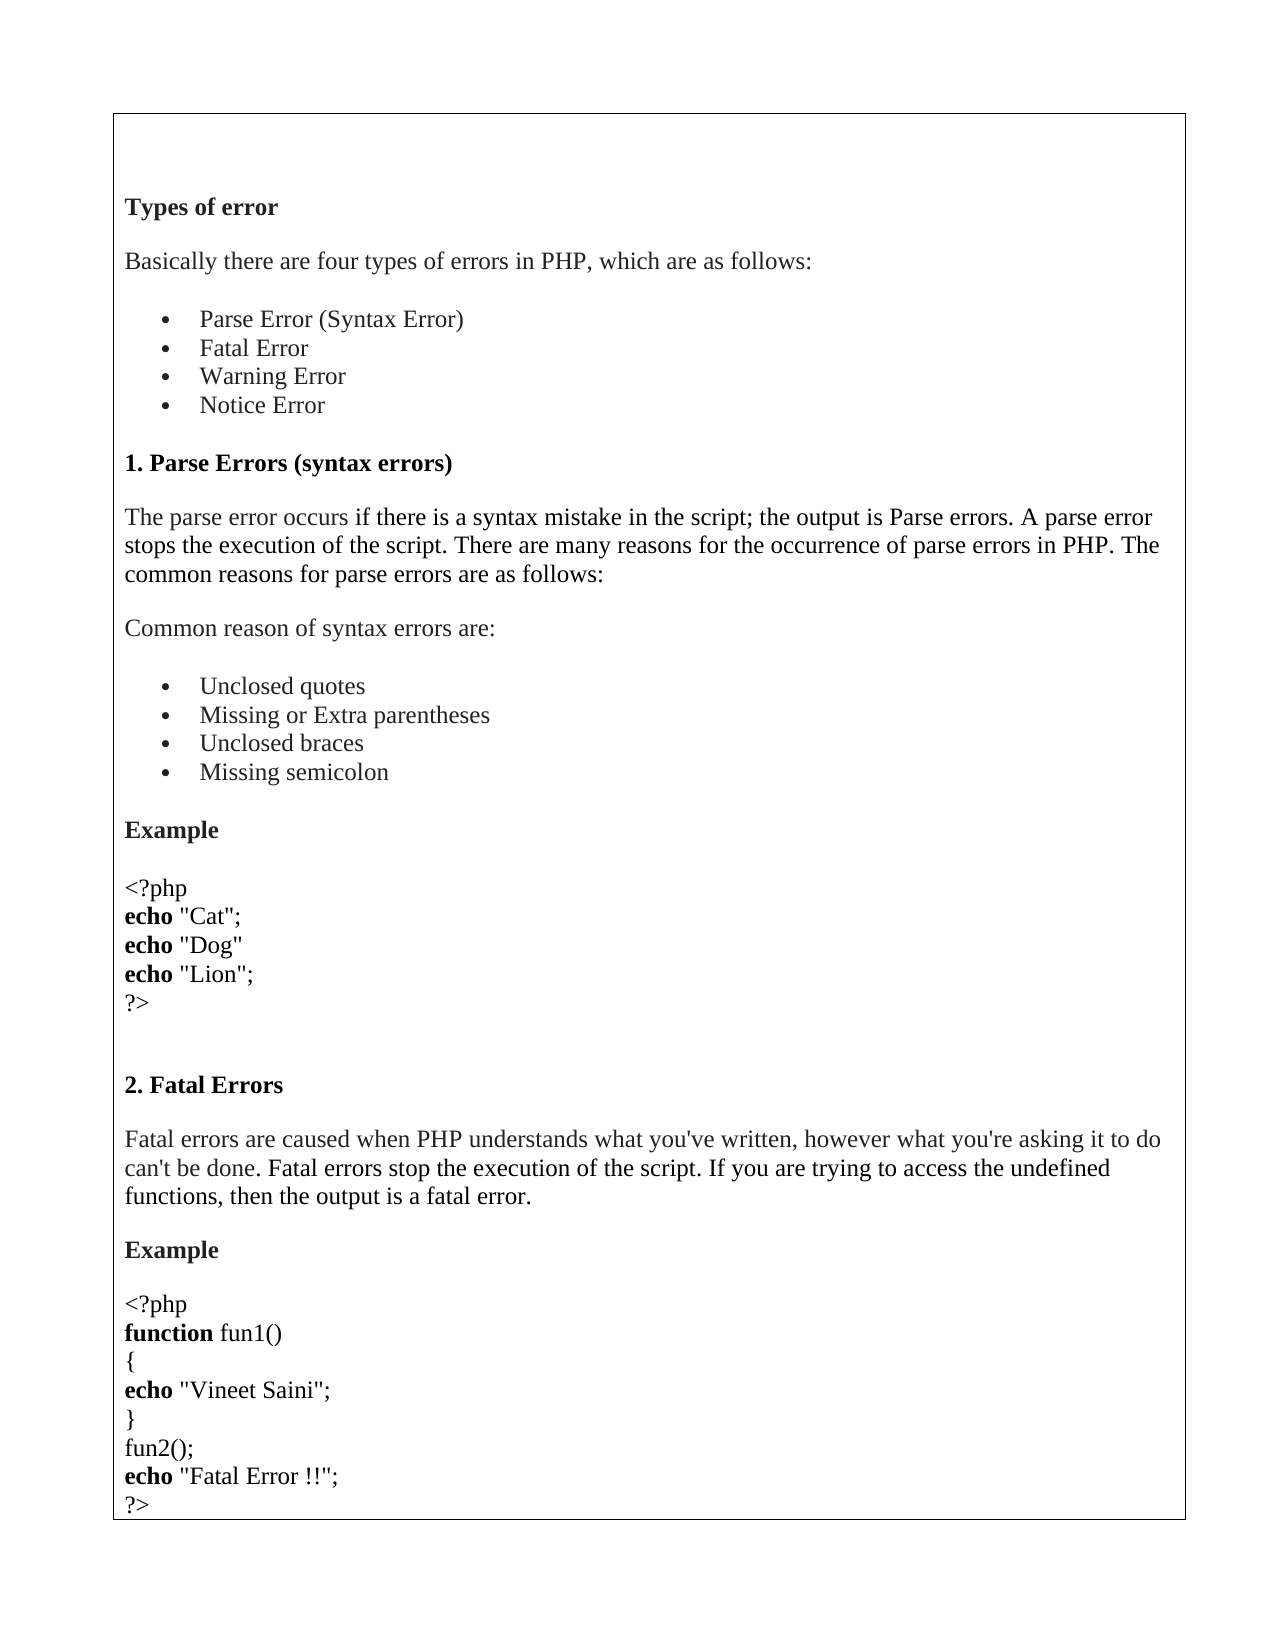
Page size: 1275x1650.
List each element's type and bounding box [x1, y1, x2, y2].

table_cell [114, 114, 1185, 1519]
